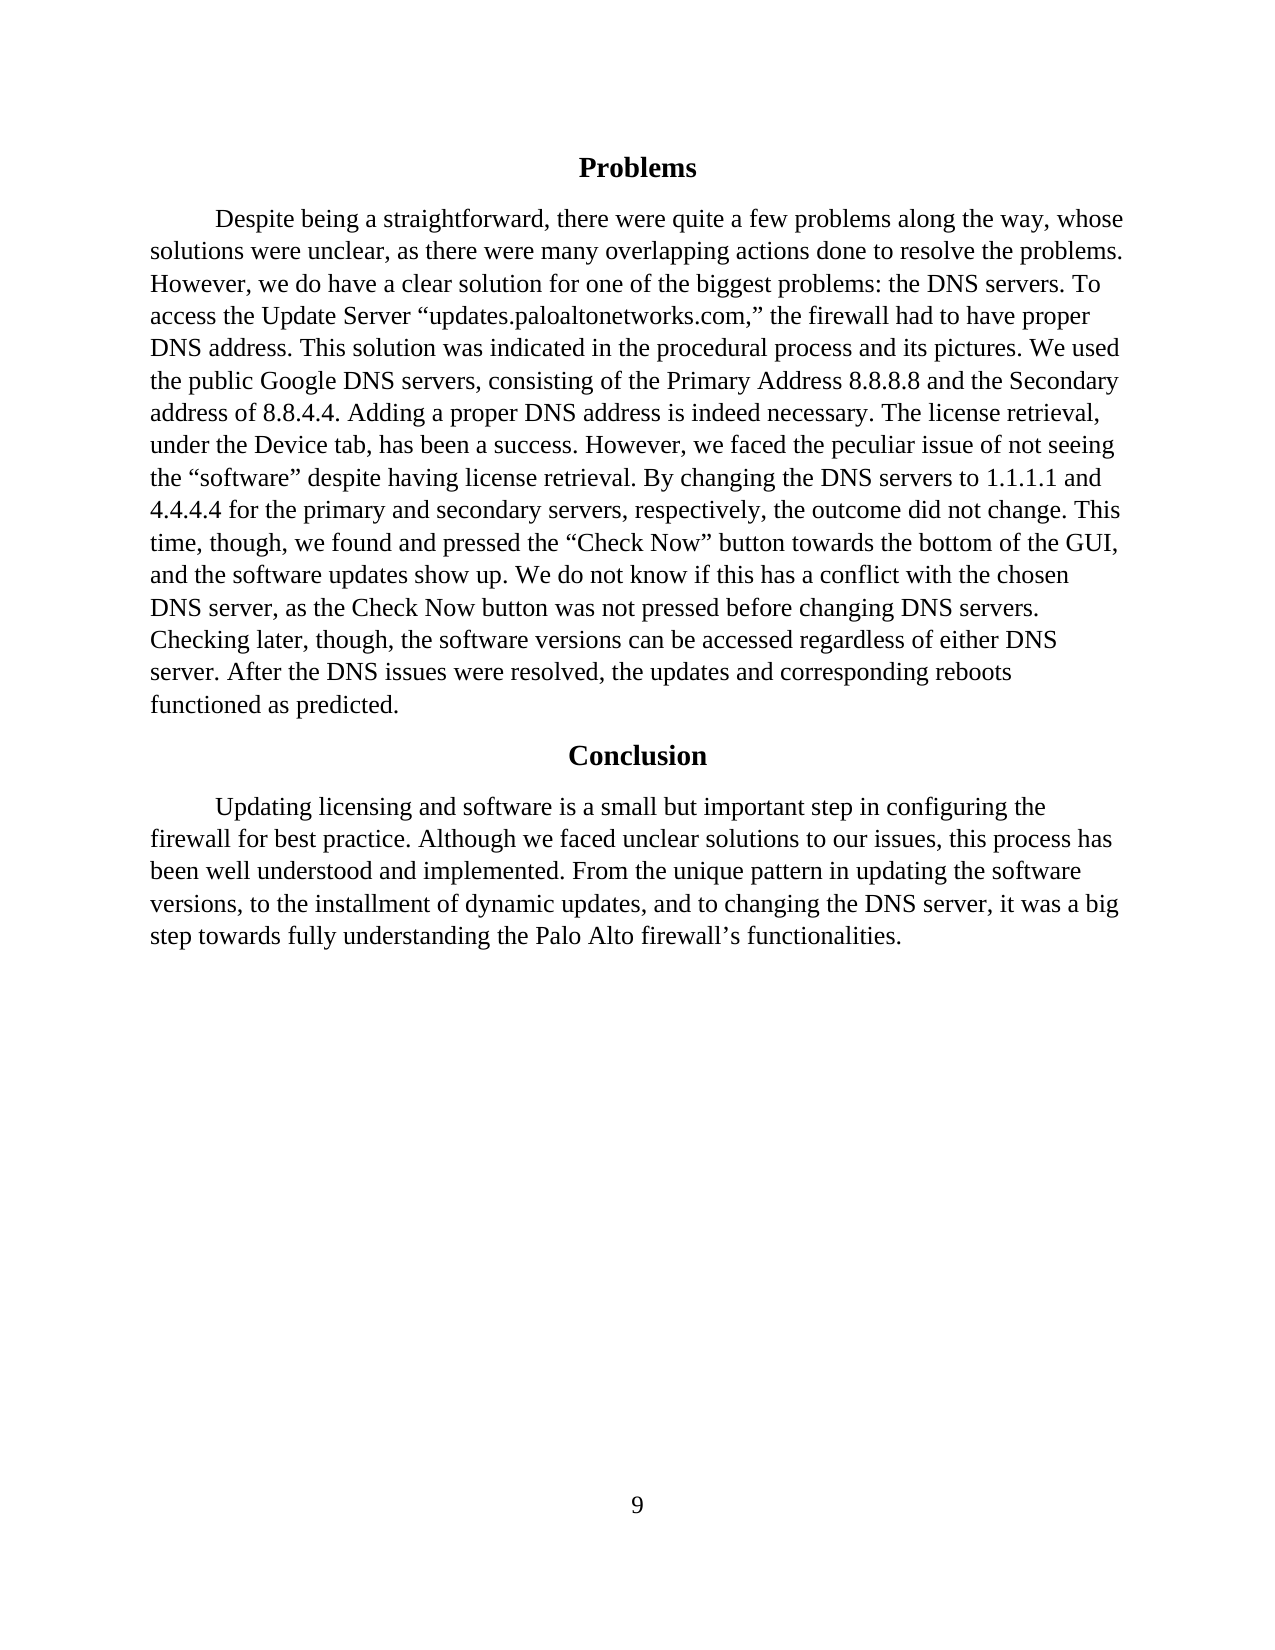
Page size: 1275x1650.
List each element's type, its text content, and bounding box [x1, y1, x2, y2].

text Problems [150, 150, 1125, 183]
text Conclusion [150, 738, 1125, 771]
text Despite being a straightforward, there were quite a few problems along the way, whose solutions were unclear, as there were many overlapping actions done to resolve the problems. However, we do have a clear solution for one of the biggest problems: the DNS servers. To access the Update Server “updates.paloaltonetworks.com,” the firewall had to have proper DNS address. This solution was indicated in the procedural process and its pictures. We used the public Google DNS servers, consisting of the Primary Address 8.8.8.8 and the Secondary address of 8.8.4.4. Adding a proper DNS address is indeed necessary. The license retrieval, under the Device tab, has been a success. However, we faced the peculiar issue of not seeing the “software” despite having license retrieval. By changing the DNS servers to 1.1.1.1 and 4.4.4.4 for the primary and secondary servers, respectively, the outcome did not change. This time, though, we found and pressed the “Check Now” button towards the bottom of the GUI, and the software updates show up. We do not know if this has a conflict with the chosen DNS server, as the Check Now button was not pressed before changing DNS servers. Checking later, though, the software versions can be accessed regardless of either DNS server. After the DNS issues were resolved, the updates and corresponding reboots functioned as predicted. [150, 203, 1125, 719]
text Updating licensing and software is a small but important step in configuring the firewall for best practice. Although we faced unclear solutions to our issues, this process has been well understood and implemented. From the unique pattern in updating the software versions, to the installment of dynamic updates, and to changing the DNS server, it was a big step towards fully understanding the Palo Alto firewall’s functionalities. [150, 791, 1125, 950]
